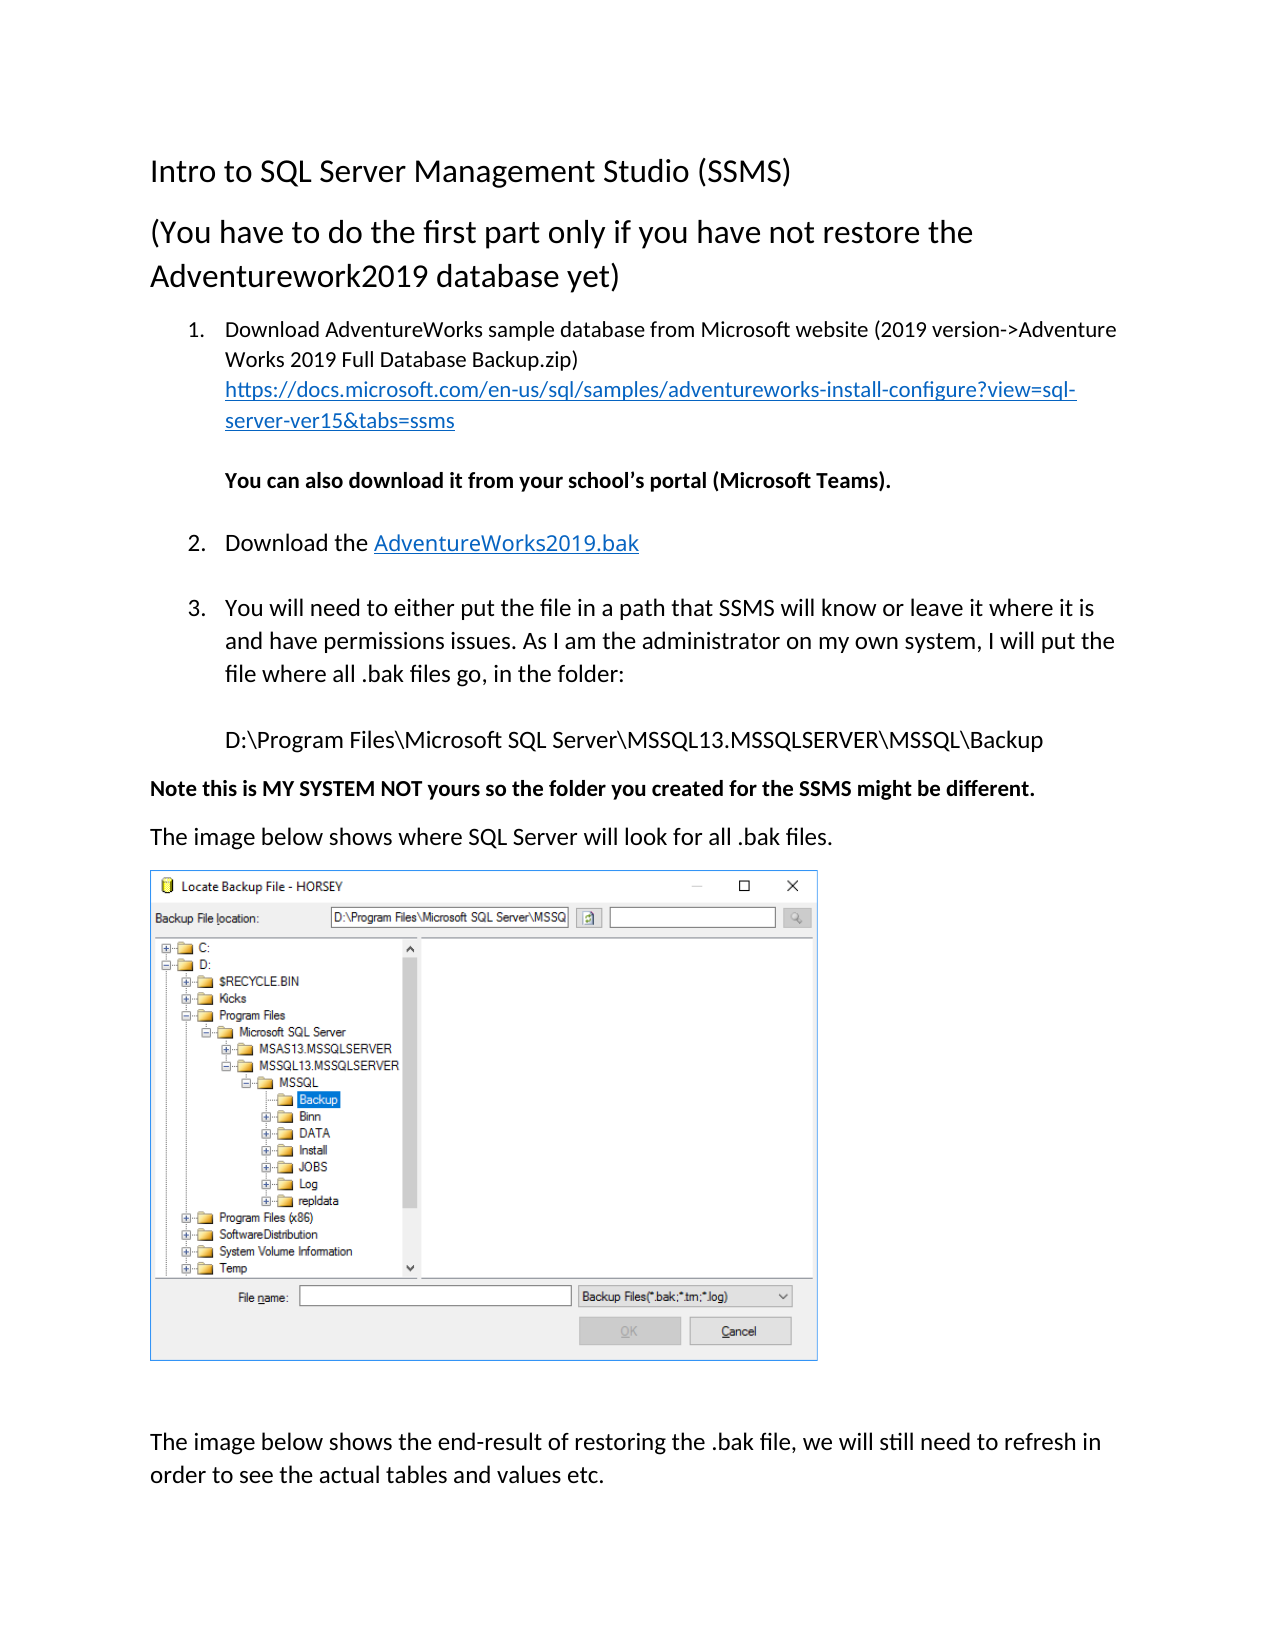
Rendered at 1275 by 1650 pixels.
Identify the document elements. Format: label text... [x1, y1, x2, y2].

text The image below shows the end-result of restoring the .bak file, we will still need to refresh in order to see the actual tables and values etc. [150, 1426, 1125, 1489]
list Download AdventureWorks sample database from Microsoft website (2019 version->Adventure Works 2019 Full Database Backup.zip) [187, 315, 1125, 373]
list D:\Program Files\Microsoft SQL Server\MSSQL13.MSSQLSERVER\MSSQL\Backup [225, 724, 1125, 755]
picture [150, 870, 818, 1361]
list You will need to either put the file in a path that SSMS will know or leave it where it is and have permissions issues. As I am the administrator on my own system, I will put the file where all .bak files go, in the folder: [187, 593, 1125, 689]
text (You have to do the first part only if you have not restore the Adventurework2019 database yet) [150, 211, 1125, 295]
text Note this is MY SYSTEM NOT yours so the folder you created for the SSMS might be different. [150, 774, 1125, 802]
list https://docs.microsoft.com/en-us/sql/samples/adventureworks-install-configure?view=sql-server-ver15&tabs=ssms [225, 376, 1125, 434]
list Download the AdventureWorks2019.bak [187, 527, 1125, 557]
list You can also download it from your school’s portal (Microsoft Teams). [225, 466, 1125, 524]
text The image below shows where SQL Server will look for all .bak files. [150, 821, 1125, 851]
text Intro to SQL Server Management Studio (SSMS) [150, 150, 1125, 191]
